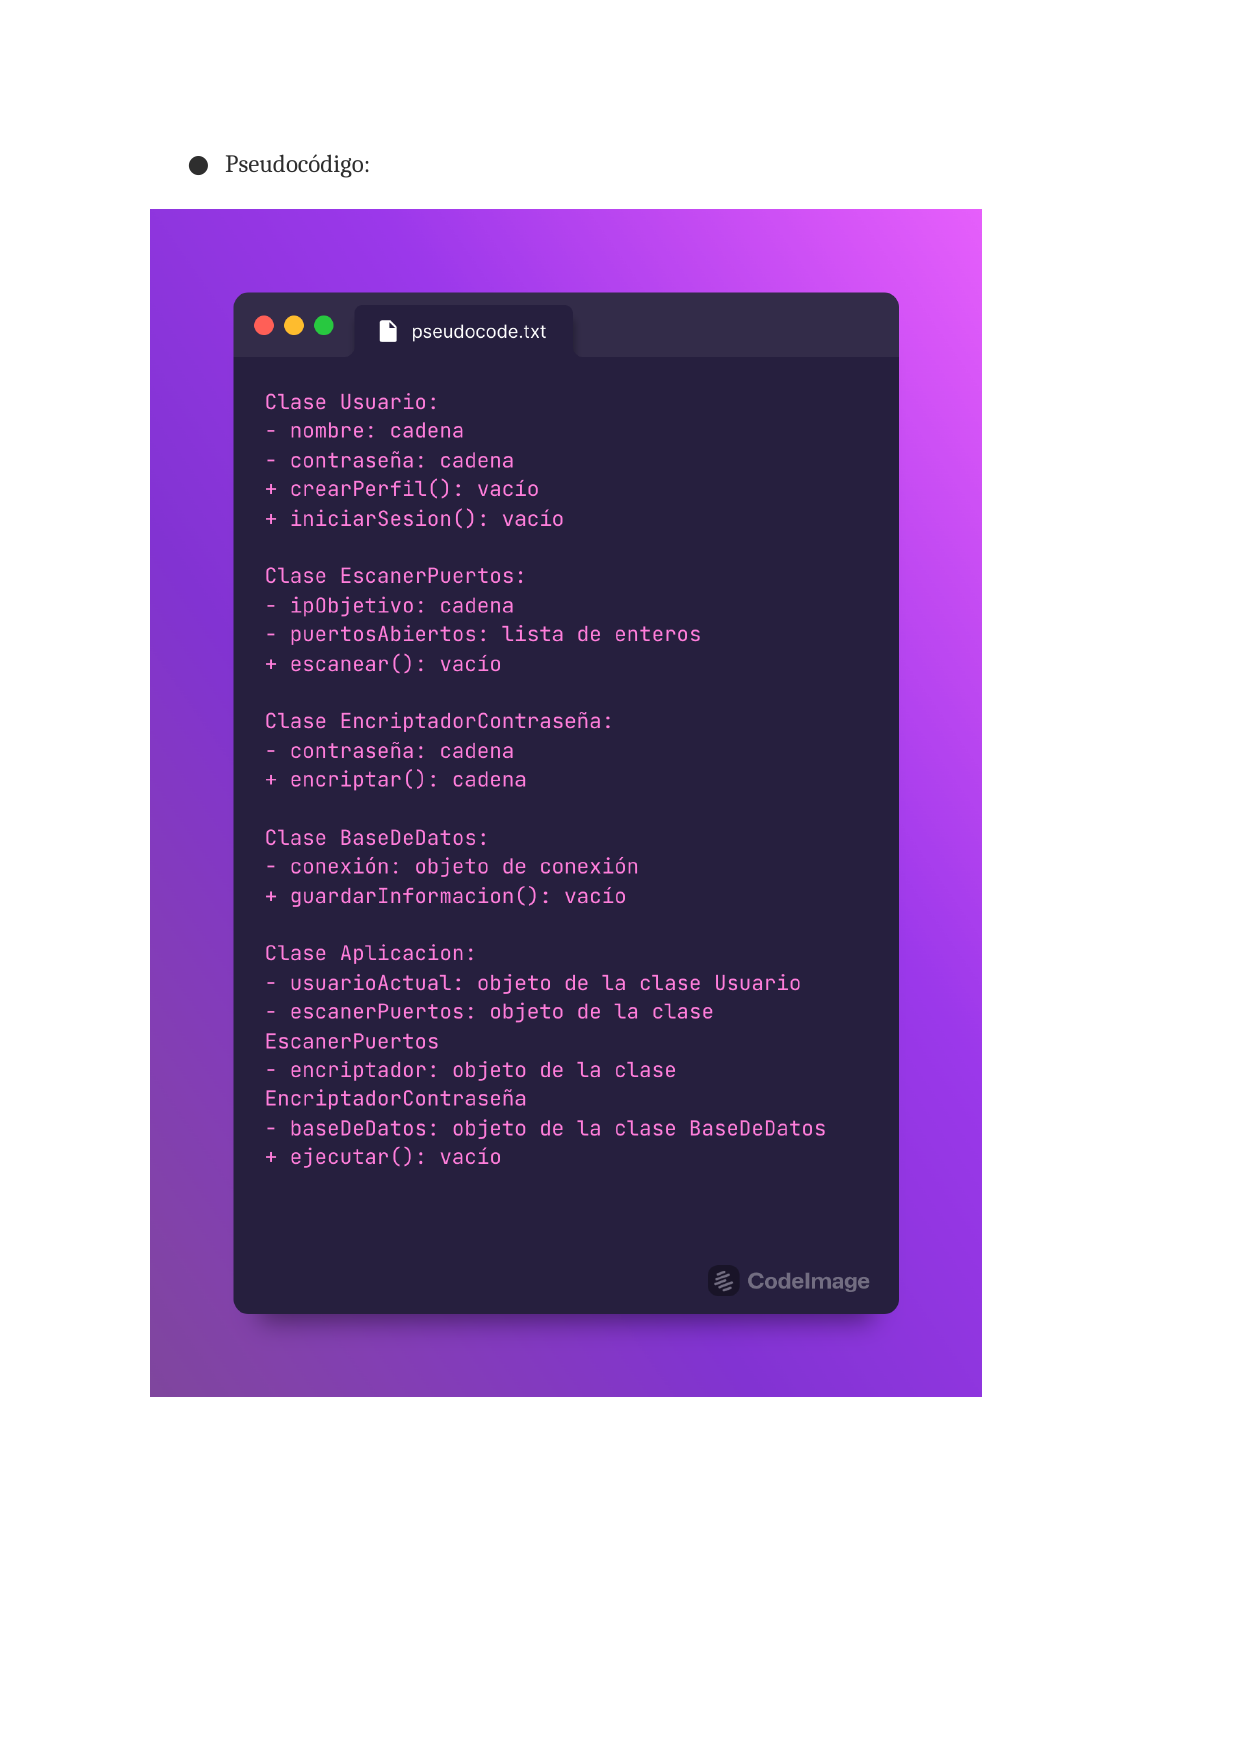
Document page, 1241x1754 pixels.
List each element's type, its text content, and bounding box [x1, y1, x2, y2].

list Pseudocódigo: [187, 150, 1090, 179]
picture [150, 209, 982, 1397]
